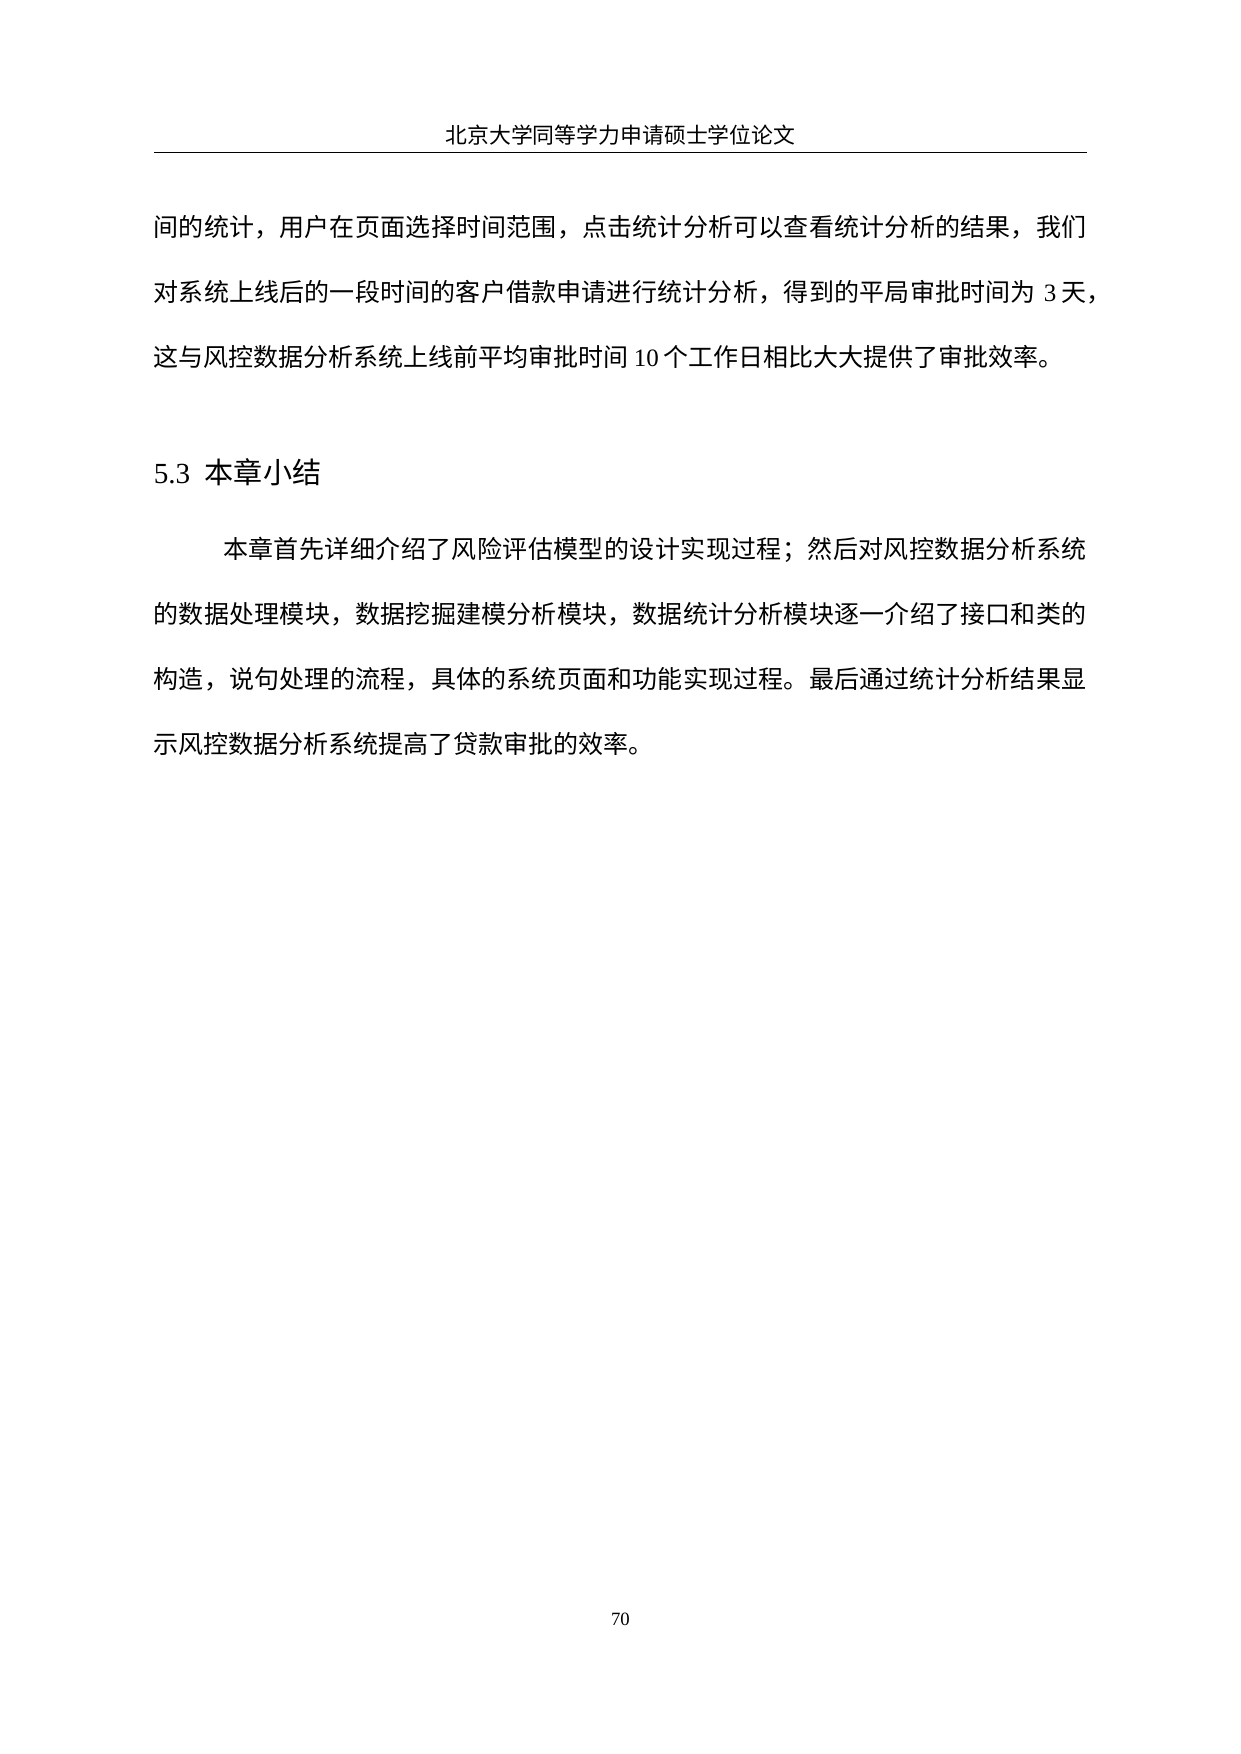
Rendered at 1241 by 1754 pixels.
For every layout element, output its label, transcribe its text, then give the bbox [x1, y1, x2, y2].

subtitle 5.3 本章小结 [153, 438, 1087, 503]
text 本章首先详细介绍了风险评估模型的设计实现过程；然后对风控数据分析系统的数据处理模块，数据挖掘建模分析模块，数据统计分析模块逐一介绍了接口和类的构造，说句处理的流程，具体的系统页面和功能实现过程。最后通过统计分析结果显示风控数据分析系统提高了贷款审批的效率。 [153, 515, 1087, 775]
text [153, 193, 1087, 388]
